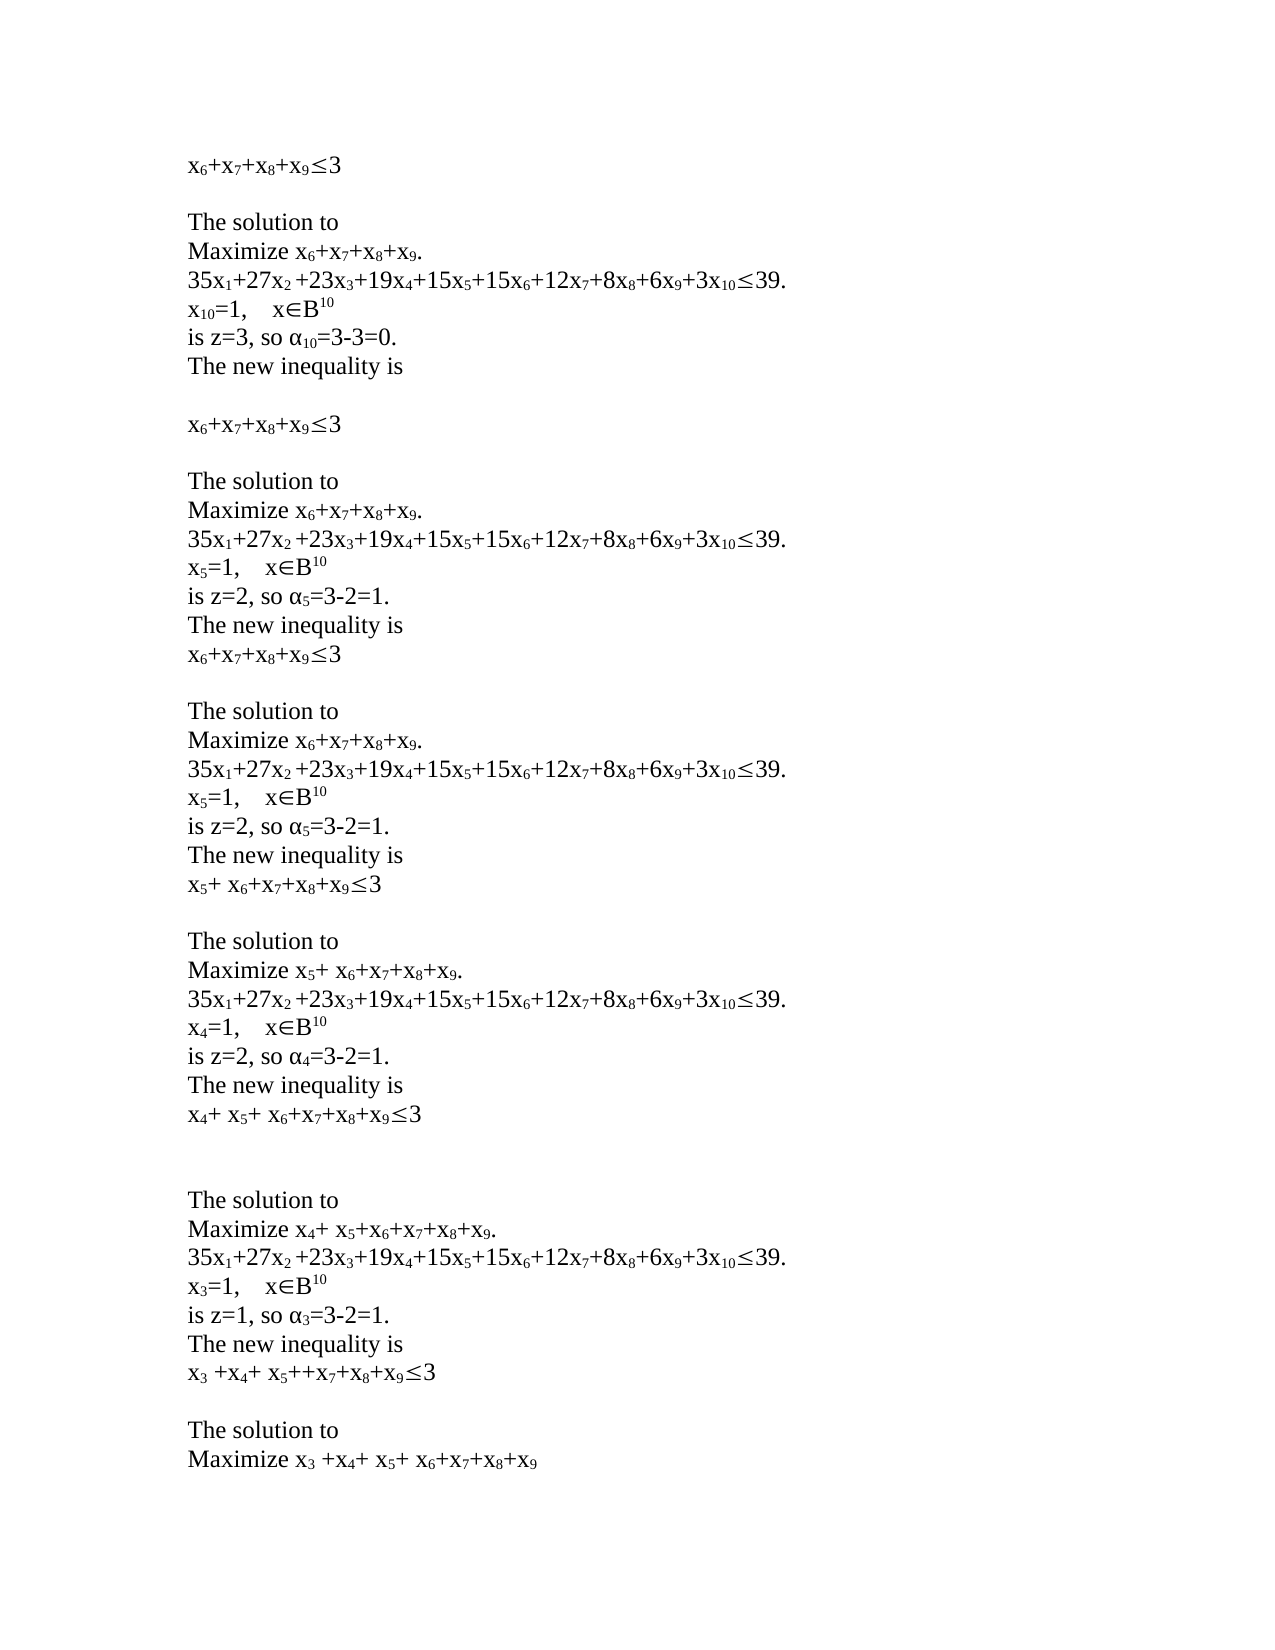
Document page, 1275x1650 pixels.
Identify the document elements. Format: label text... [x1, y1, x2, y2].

text The new inequality is [187, 351, 1087, 380]
text Maximize x4+ x5+x6+x7+x8+x9. [187, 1214, 1087, 1242]
text is z=2, so α4=3-2=1. [187, 1041, 1087, 1070]
text 35x1+27x2 +23x3+19x4+15x5+15x6+12x7+8x8+6x9+3x1039. [187, 524, 1087, 552]
text x3 +x4+ x5++x7+x8+x93 [187, 1357, 1087, 1386]
text The solution to [187, 1415, 1087, 1444]
text Maximize x3 +x4+ x5+ x6+x7+x8+x9 [187, 1444, 1087, 1472]
text Maximize x6+x7+x8+x9. [187, 495, 1087, 524]
text is z=2, so α5=3-2=1. [187, 581, 1087, 610]
text The solution to [187, 696, 1087, 725]
text x5=1, xB10 [187, 782, 1087, 811]
text The new inequality is [187, 610, 1087, 639]
text The solution to [187, 1185, 1087, 1214]
text Maximize x6+x7+x8+x9. [187, 725, 1087, 754]
text is z=2, so α5=3-2=1. [187, 811, 1087, 840]
text x6+x7+x8+x93 [187, 150, 1087, 179]
text 35x1+27x2 +23x3+19x4+15x5+15x6+12x7+8x8+6x9+3x1039. [187, 984, 1087, 1012]
text The solution to [187, 207, 1087, 236]
text Maximize x5+ x6+x7+x8+x9. [187, 955, 1087, 984]
text is z=1, so α3=3-2=1. [187, 1300, 1087, 1329]
text 35x1+27x2 +23x3+19x4+15x5+15x6+12x7+8x8+6x9+3x1039. [187, 265, 1087, 294]
text The new inequality is [187, 1070, 1087, 1099]
text x10=1, xB10 [187, 294, 1087, 322]
text The new inequality is [187, 1329, 1087, 1357]
text x4=1, xB10 [187, 1012, 1087, 1041]
text x6+x7+x8+x93 [187, 639, 1087, 667]
text x4+ x5+ x6+x7+x8+x93 [187, 1099, 1087, 1127]
text Maximize x6+x7+x8+x9. [187, 236, 1087, 265]
text x3=1, xB10 [187, 1271, 1087, 1300]
text The solution to [187, 926, 1087, 955]
text x6+x7+x8+x93 [187, 409, 1087, 437]
text x5+ x6+x7+x8+x93 [187, 869, 1087, 897]
text x5=1, xB10 [187, 552, 1087, 581]
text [187, 1242, 1087, 1271]
text 35x1+27x2 +23x3+19x4+15x5+15x6+12x7+8x8+6x9+3x1039. [187, 754, 1087, 782]
text The solution to [187, 466, 1087, 495]
text The new inequality is [187, 840, 1087, 869]
text is z=3, so α10=3-3=0. [187, 322, 1087, 351]
